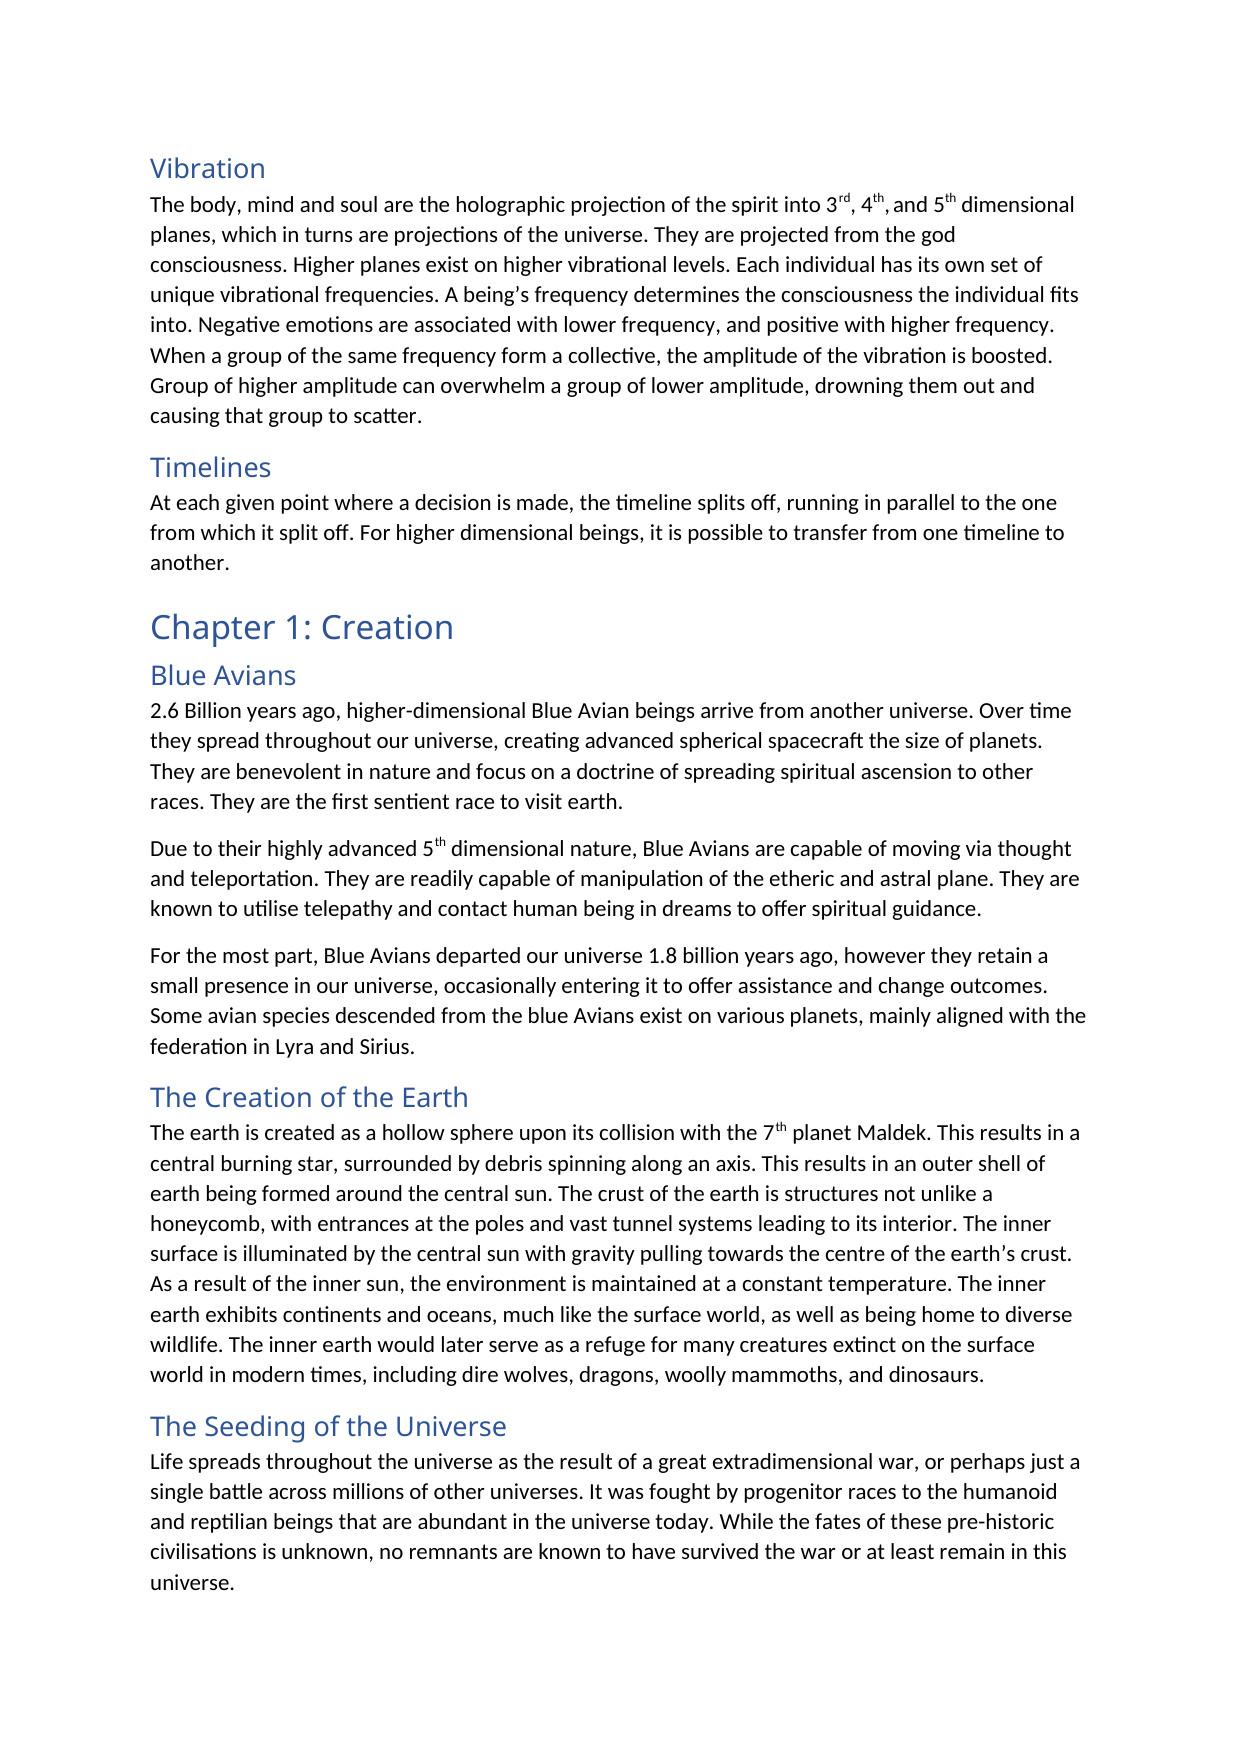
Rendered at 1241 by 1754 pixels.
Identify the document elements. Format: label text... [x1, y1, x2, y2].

subtitle Chapter 1: Creation [150, 603, 1090, 649]
text For the most part, Blue Avians departed our universe 1.8 billion years ago, however they retain a small presence in our universe, occasionally entering it to offer assistance and change outcomes. Some avian species descended from the blue Avians exist on various planets, mainly aligned with the federation in Lyra and Sirius. [150, 941, 1090, 1060]
text At each given point where a decision is made, the timeline splits off, running in parallel to the one from which it split off. For higher dimensional beings, it is possible to transfer from one timeline to another. [150, 488, 1090, 576]
text Life spreads throughout the universe as the result of a great extradimensional war, or perhaps just a single battle across millions of other universes. It was fought by progenitor races to the humanoid and reptilian beings that are abundant in the universe today. While the fates of these pre-historic civilisations is unknown, no remnants are known to have survived the war or at least remain in this universe. [150, 1447, 1090, 1596]
subtitle Timelines [150, 448, 1090, 485]
subtitle Vibration [150, 150, 1090, 187]
text The earth is created as a hollow sphere upon its collision with the 7th planet Maldek. This results in a central burning star, surrounded by debris spinning along an axis. This results in an outer shell of earth being formed around the central sun. The crust of the earth is structures not unlike a honeycomb, with entrances at the poles and vast tunnel systems leading to its interior. The inner surface is illuminated by the central sun with gravity pulling towards the centre of the earth’s crust. As a result of the inner sun, the environment is maintained at a constant temperature. The inner earth exhibits continents and oceans, much like the surface world, as well as being home to diverse wildlife. The inner earth would later serve as a refuge for many creatures extinct on the surface world in modern times, including dire wolves, dragons, woolly mammoths, and dinosaurs. [150, 1118, 1090, 1388]
text Due to their highly advanced 5th dimensional nature, Blue Avians are capable of moving via thought and teleportation. They are readily capable of manipulation of the etheric and astral plane. They are known to utilise telepathy and contact human being in dreams to offer spiritual guidance. [150, 834, 1090, 922]
subtitle The Creation of the Earth [150, 1079, 1090, 1116]
subtitle Blue Avians [150, 657, 1090, 693]
text The body, mind and soul are the holographic projection of the spirit into 3rd, 4th, and 5th dimensional planes, which in turns are projections of the universe. They are projected from the god consciousness. Higher planes exist on higher vibrational levels. Each individual has its own set of unique vibrational frequencies. A being’s frequency determines the consciousness the individual fits into. Negative emotions are associated with lower frequency, and positive with higher frequency. When a group of the same frequency form a collective, the amplitude of the vibration is boosted. Group of higher amplitude can overwhelm a group of lower amplitude, drowning them out and causing that group to scatter. [150, 190, 1090, 429]
subtitle The Seeding of the Universe [150, 1407, 1090, 1444]
text 2.6 Billion years ago, higher-dimensional Blue Avian beings arrive from another universe. Over time they spread throughout our universe, creating advanced spherical spacecraft the size of planets. They are benevolent in nature and focus on a doctrine of spreading spiritual ascension to other races. They are the first sentient race to visit earth. [150, 696, 1090, 815]
